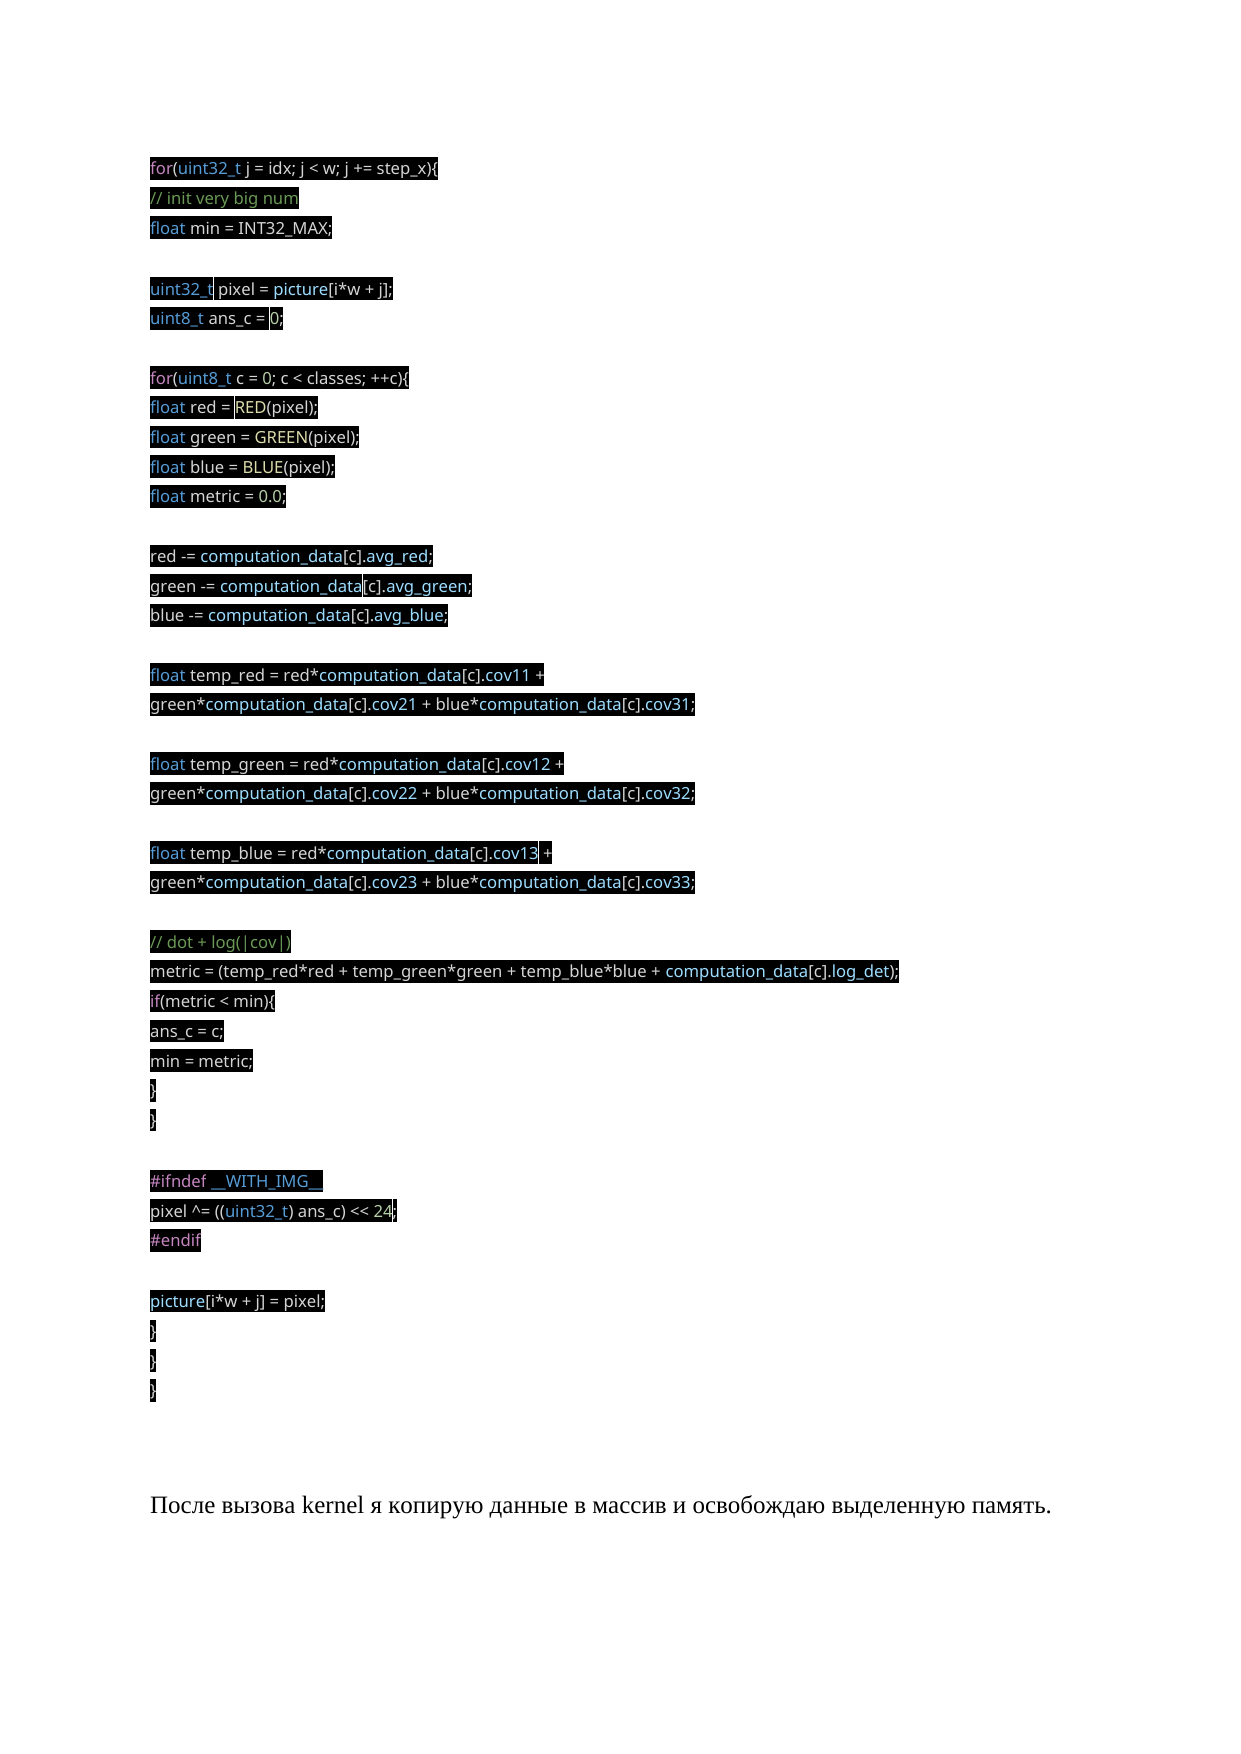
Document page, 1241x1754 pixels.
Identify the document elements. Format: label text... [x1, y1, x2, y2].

text float blue = BLUE(pixel); [150, 448, 1090, 478]
text } [150, 1312, 1090, 1342]
text // init very big num [150, 180, 1090, 209]
text picture[i*w + j] = pixel; [150, 1283, 1090, 1312]
text red -= computation_data[c].avg_red; [150, 537, 1090, 567]
text } [150, 1342, 1090, 1372]
text blue -= computation_data[c].avg_blue; [150, 597, 1090, 627]
text if(metric < min){ [150, 983, 1090, 1012]
text // dot + log(|cov|) [150, 923, 1090, 953]
text for(uint32_t j = idx; j < w; j += step_x){ [150, 150, 1090, 180]
text uint32_t pixel = picture[i*w + j]; [150, 270, 1090, 300]
text green*computation_data[c].cov22 + blue*computation_data[c].cov32; [150, 775, 1090, 805]
text green*computation_data[c].cov23 + blue*computation_data[c].cov33; [150, 864, 1090, 894]
text } [150, 1072, 1090, 1102]
text for(uint8_t c = 0; c < classes; ++c){ [150, 359, 1090, 389]
text green -= computation_data[c].avg_green; [150, 567, 1090, 597]
text ans_c = c; [150, 1012, 1090, 1042]
text green*computation_data[c].cov21 + blue*computation_data[c].cov31; [150, 686, 1090, 716]
text uint8_t ans_c = 0; [150, 300, 1090, 330]
text #ifndef __WITH_IMG__ [150, 1162, 1090, 1192]
text #endif [150, 1222, 1090, 1252]
text После вызова kernel я копирую данные в массив и освобождаю выделенную память. [150, 1491, 1090, 1519]
text float metric = 0.0; [150, 478, 1090, 508]
text } [150, 1102, 1090, 1131]
text float min = INT32_MAX; [150, 209, 1090, 239]
text float red = RED(pixel); [150, 389, 1090, 419]
text float temp_red = red*computation_data[c].cov11 + [150, 656, 1090, 686]
text pixel ^= ((uint32_t) ans_c) << 24; [150, 1192, 1090, 1222]
text min = metric; [150, 1042, 1090, 1072]
text float temp_green = red*computation_data[c].cov12 + [150, 745, 1090, 775]
text metric = (temp_red*red + temp_green*green + temp_blue*blue + computation_data[c].log_det); [150, 953, 1090, 983]
text } [150, 1372, 1090, 1402]
text float temp_blue = red*computation_data[c].cov13 + [150, 834, 1090, 864]
text float green = GREEN(pixel); [150, 419, 1090, 448]
